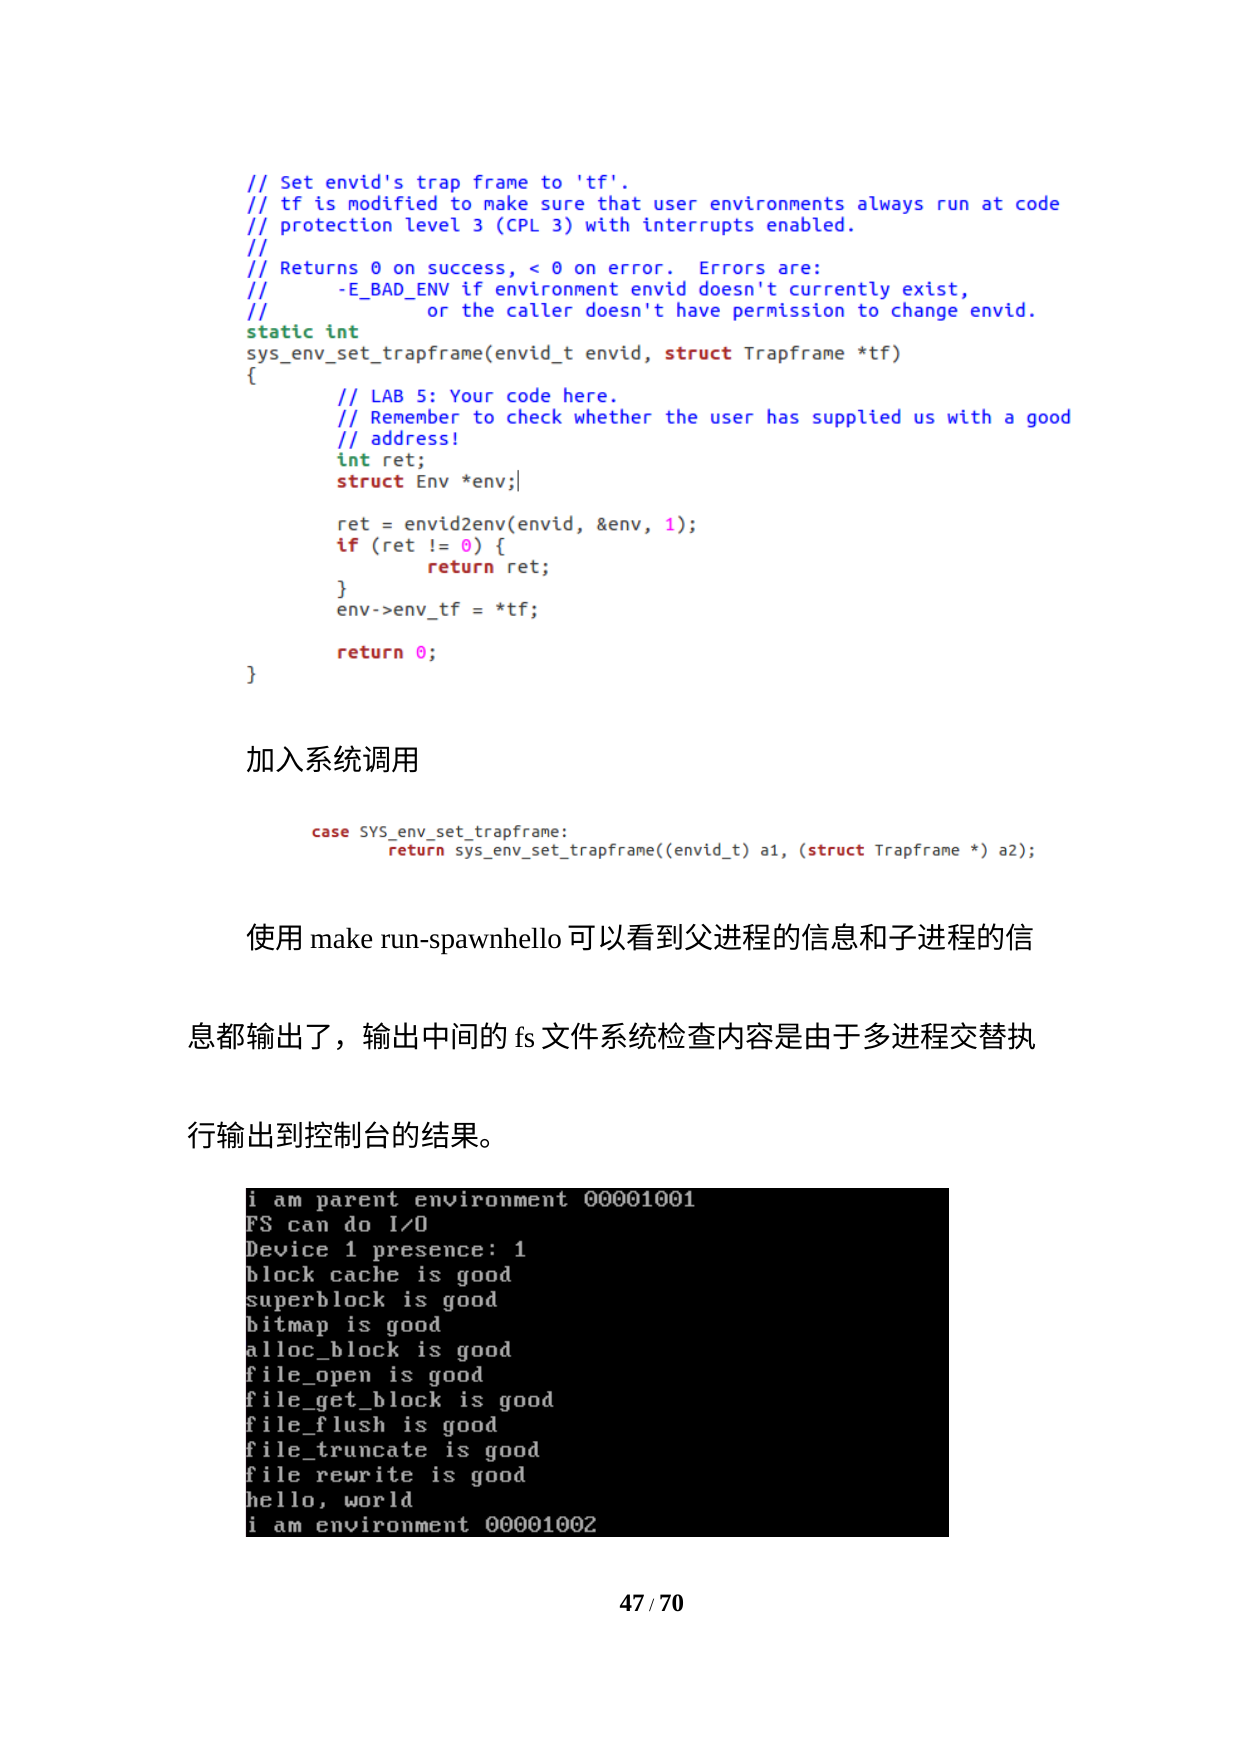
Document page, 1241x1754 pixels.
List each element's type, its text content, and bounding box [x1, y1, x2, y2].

text 加入系统调用 [187, 718, 1053, 798]
text 使用make run-spawnhello可以看到父进程的信息和子进程的信息都输出了，输出中间的fs文件系统检查内容是由于多进程交替执行输出到控制台的结果。 [187, 896, 1053, 1174]
